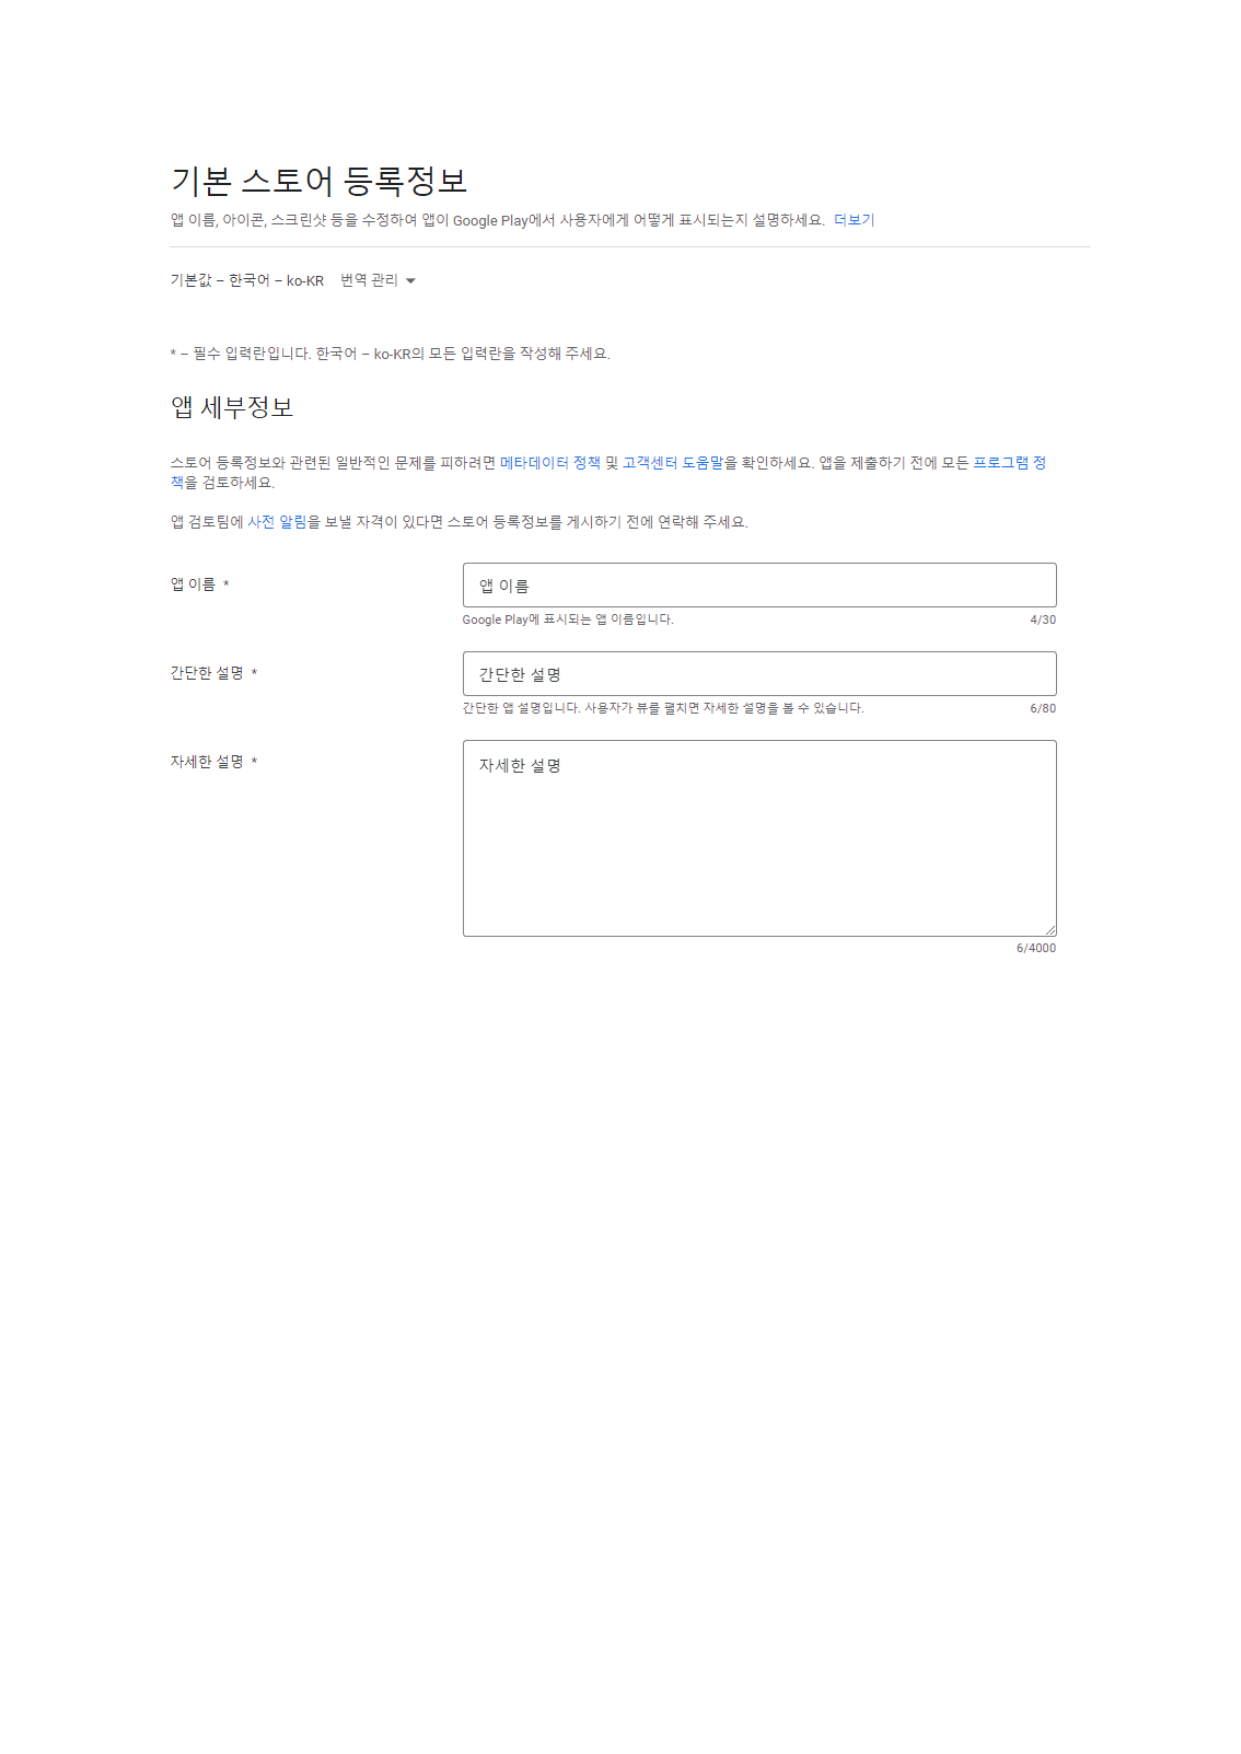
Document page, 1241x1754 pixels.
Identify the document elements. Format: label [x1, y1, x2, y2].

picture [150, 150, 1091, 973]
